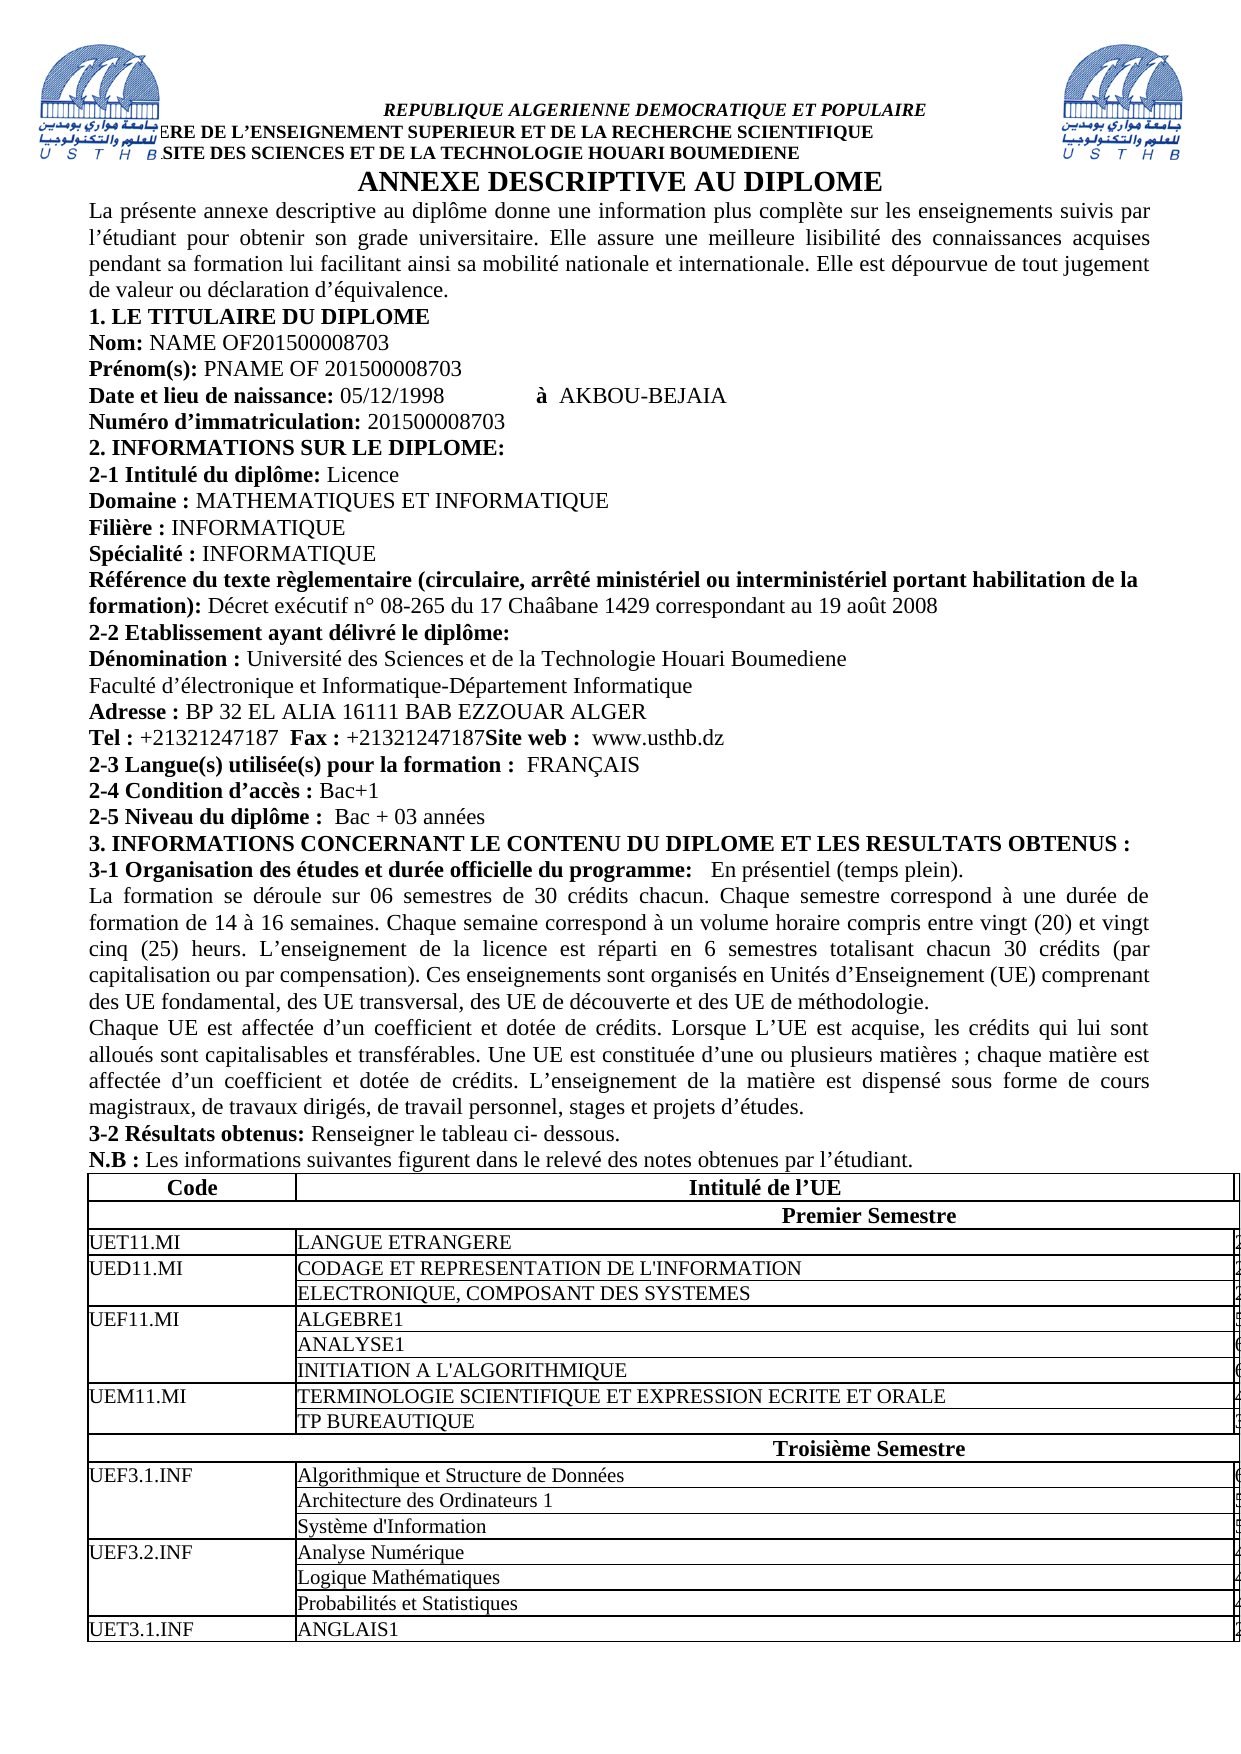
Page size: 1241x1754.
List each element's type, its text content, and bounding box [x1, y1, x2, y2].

text La formation se déroule sur 06 semestres de 30 crédits chacun. Chaque semestre correspond à une durée de formation de 14 à 16 semaines. Chaque semaine correspond à un volume horaire compris entre vingt (20) et vingt cinq (25) heurs. L’enseignement de la licence est réparti en 6 semestres totalisant chacun 30 crédits (par capitalisation ou par compensation). Ces enseignements sont organisés en Unités d’Enseignement (UE) comprenant des UE fondamental, des UE transversal, des UE de découverte et des UE de méthodologie. [88, 882, 1152, 1014]
text Date et lieu de naissance: 05/12/1998 à AKBOU-BEJAIA [88, 382, 1152, 408]
picture [35, 43, 161, 169]
table_cell ANALYSE1 [297, 1332, 1233, 1356]
table_cell Analyse Numérique [297, 1540, 1233, 1564]
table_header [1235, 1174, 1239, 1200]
table_cell CODAGE ET REPRESENTATION DE L'INFORMATION [297, 1256, 1233, 1279]
table_cell UED11.MI [89, 1256, 295, 1305]
table_cell Premier Semestre [89, 1202, 1239, 1228]
table_cell ALGEBRE1 [297, 1307, 1233, 1331]
table_cell Algorithmique et Structure de Données [297, 1463, 1233, 1487]
text 1. LE TITULAIRE DU DIPLOME [88, 303, 1152, 329]
text 2-2 Etablissement ayant délivré le diplôme: [88, 619, 1152, 645]
table_cell ELECTRONIQUE, COMPOSANT DES SYSTEMES [297, 1281, 1233, 1305]
text N.B : Les informations suivantes figurent dans le relevé des notes obtenues par l’étudiant. [88, 1146, 1152, 1172]
text Spécialité : INFORMATIQUE [88, 540, 1152, 566]
text 2-5 Niveau du diplôme : Bac + 03 années [88, 803, 1152, 830]
text 2-4 Condition d’accès : Bac+1 [88, 777, 1152, 803]
text Prénom(s): PNAME OF 201500008703 [88, 355, 1152, 382]
picture [1058, 43, 1184, 169]
table_header Code [89, 1174, 295, 1200]
table_cell UET3.1.INF [89, 1617, 295, 1641]
text Tel : +21321247187 Fax : +21321247187Site web : www.usthb.dz [88, 724, 1152, 751]
text Adresse : BP 32 EL ALIA 16111 BAB EZZOUAR ALGER [88, 698, 1152, 724]
table_header Intitulé de l’UE [297, 1174, 1233, 1200]
text ANNEXE DESCRIPTIVE AU DIPLOME [88, 164, 1152, 197]
text Domaine : MATHEMATIQUES ET INFORMATIQUE [88, 487, 1152, 513]
table_cell ANGLAIS1 [297, 1617, 1233, 1641]
text 3-1 Organisation des études et durée officielle du programme: En présentiel (temps plein). [88, 856, 1152, 882]
table_cell UEF3.1.INF [89, 1463, 295, 1538]
text 2-1 Intitulé du diplôme: Licence [88, 461, 1152, 487]
table_cell UEM11.MI [89, 1384, 295, 1433]
table_cell Logique Mathématiques [297, 1565, 1233, 1589]
text Filière : INFORMATIQUE [88, 513, 1152, 540]
text Référence du texte règlementaire (circulaire, arrêté ministériel ou interministériel portant habilitation de la formation): Décret exécutif n° 08-265 du 17 Chaâbane 1429 correspondant au 19 août 2008 [88, 566, 1152, 619]
text 2-3 Langue(s) utilisée(s) pour la formation : FRANÇAIS [88, 751, 1152, 777]
text Faculté d’électronique et Informatique-Département Informatique [88, 672, 1152, 698]
text 3-2 Résultats obtenus: Renseigner le tableau ci- dessous. [88, 1120, 1152, 1146]
text Chaque UE est affectée d’un coefficient et dotée de crédits. Lorsque L’UE est acquise, les crédits qui lui sont alloués sont capitalisables et transférables. Une UE est constituée d’une ou plusieurs matières ; chaque matière est affectée d’un coefficient et dotée de crédits. L’enseignement de la matière est dispensé sous forme de cours magistraux, de travaux dirigés, de travail personnel, stages et projets d’études. [88, 1014, 1152, 1120]
text Nom: NAME OF201500008703 [88, 329, 1152, 355]
text Dénomination : Université des Sciences et de la Technologie Houari Boumediene [88, 645, 1152, 672]
table_cell Troisième Semestre [89, 1435, 1239, 1461]
table_cell Probabilités et Statistiques [297, 1591, 1233, 1615]
text Numéro d’immatriculation: 201500008703 [88, 408, 1152, 434]
table_cell INITIATION A L'ALGORITHMIQUE [297, 1358, 1233, 1382]
table_cell UET11.MI [89, 1230, 295, 1254]
table_cell LANGUE ETRANGERE [297, 1230, 1233, 1254]
text 3. INFORMATIONS CONCERNANT LE CONTENU DU DIPLOME ET LES RESULTATS OBTENUS : [88, 830, 1152, 856]
table_cell UEF3.2.INF [89, 1540, 295, 1615]
table_cell UEF11.MI [89, 1307, 295, 1382]
text 2. INFORMATIONS SUR LE DIPLOME: [88, 434, 1152, 461]
table_cell TERMINOLOGIE SCIENTIFIQUE ET EXPRESSION ECRITE ET ORALE [297, 1384, 1233, 1408]
table_cell Système d'Information [297, 1514, 1233, 1538]
table_cell TP BUREAUTIQUE [297, 1409, 1233, 1433]
table_cell Architecture des Ordinateurs 1 [297, 1488, 1233, 1512]
